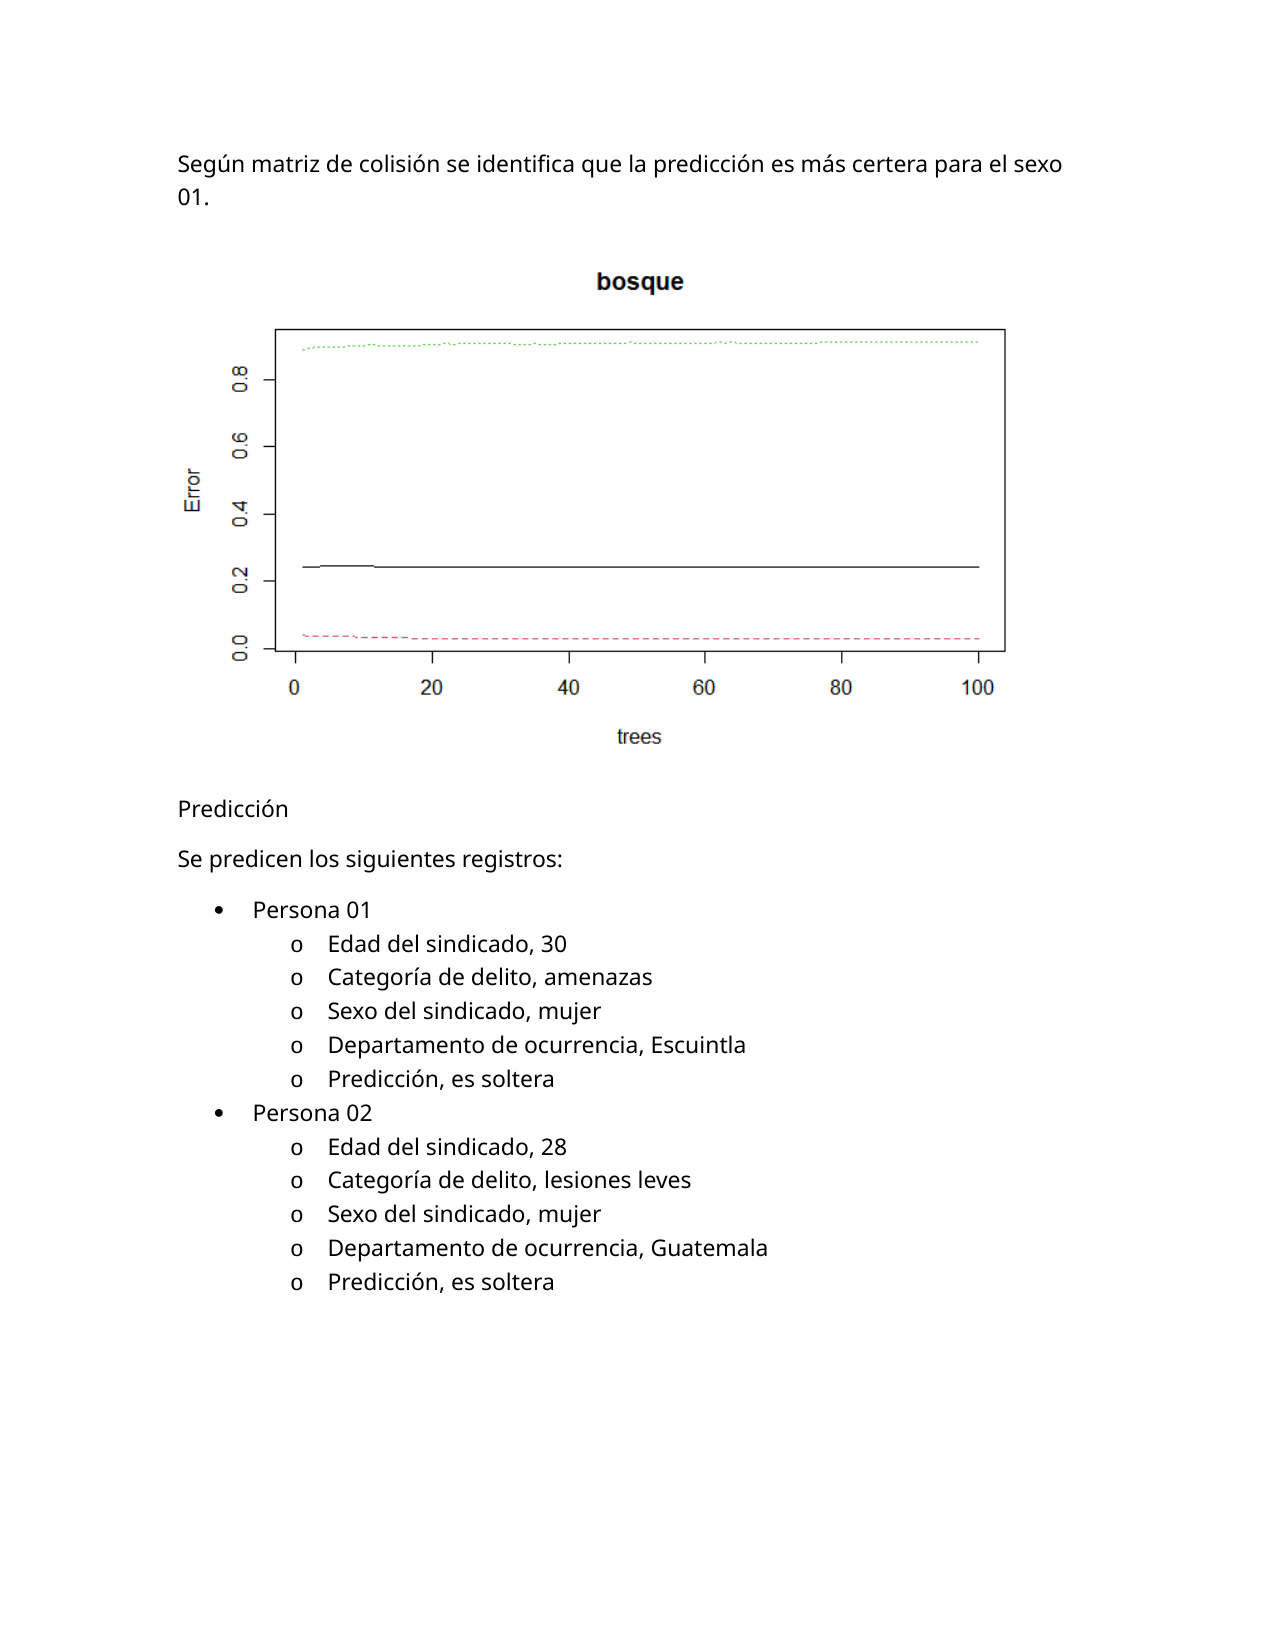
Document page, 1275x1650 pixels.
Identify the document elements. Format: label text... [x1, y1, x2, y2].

list Predicción, es soltera [290, 1063, 1098, 1094]
list Edad del sindicado, 28 [290, 1131, 1098, 1162]
list Sexo del sindicado, mujer [290, 995, 1098, 1027]
text Predicción [177, 793, 1098, 824]
list Persona 01 [215, 894, 1098, 925]
text Según matriz de colisión se identifica que la predicción es más certera para el sexo 01. [177, 148, 1098, 213]
picture [177, 231, 1056, 774]
list Edad del sindicado, 30 [290, 927, 1098, 959]
list Predicción, es soltera [290, 1266, 1098, 1297]
list Departamento de ocurrencia, Escuintla [290, 1029, 1098, 1060]
list Categoría de delito, lesiones leves [290, 1164, 1098, 1196]
text Se predicen los siguientes registros: [177, 843, 1098, 874]
list Departamento de ocurrencia, Guatemala [290, 1232, 1098, 1263]
list Categoría de delito, amenazas [290, 961, 1098, 993]
list Persona 02 [215, 1097, 1098, 1128]
list Sexo del sindicado, mujer [290, 1198, 1098, 1229]
